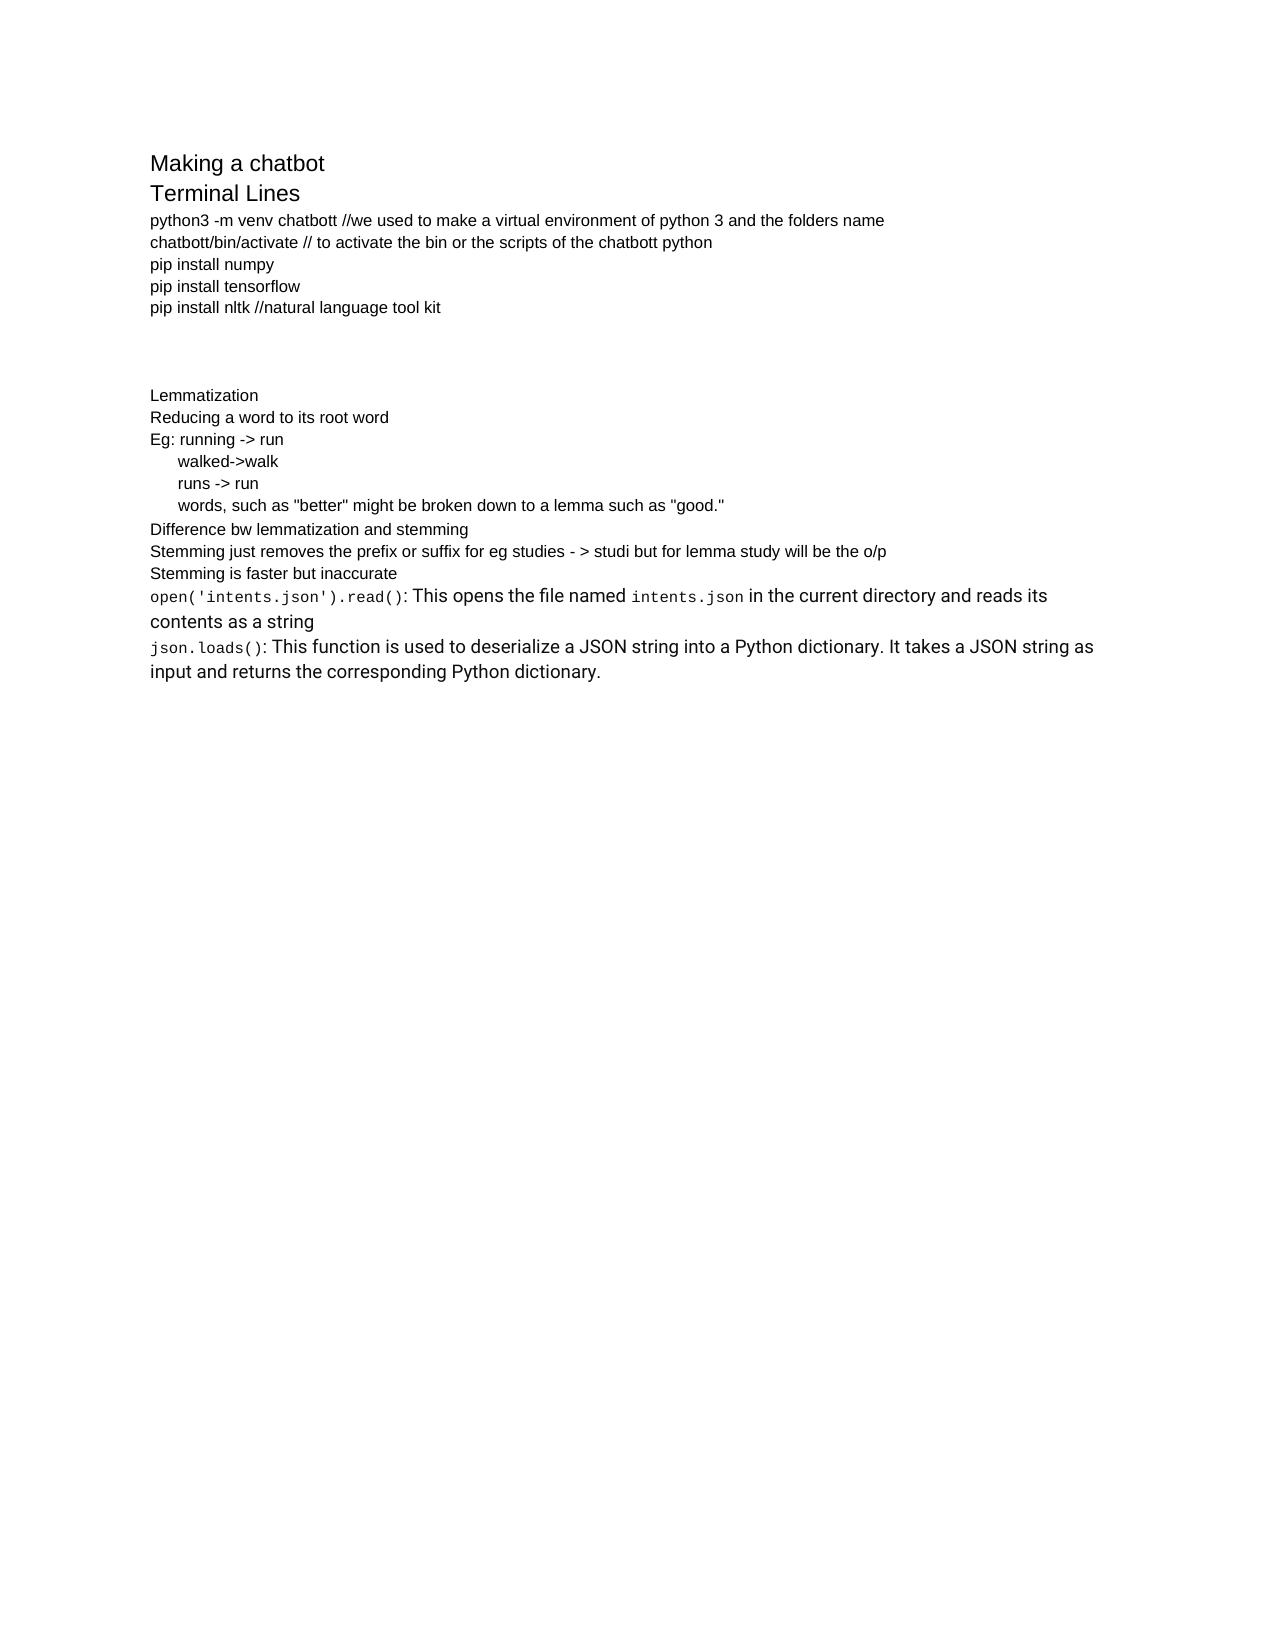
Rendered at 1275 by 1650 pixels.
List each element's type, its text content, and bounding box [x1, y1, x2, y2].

text Stemming just removes the prefix or suffix for eg studies - > studi but for lemma study will be the o/p [150, 542, 1125, 561]
text words, such as "better" might be broken down to a lemma such as "good." [150, 496, 1125, 515]
text pip install numpy [150, 254, 1125, 273]
text runs -> run [150, 474, 1125, 493]
text open('intents.json').read(): This opens the file named intents.json in the current directory and reads its contents as a string [150, 586, 1125, 633]
text Eg: running -> run [150, 430, 1125, 449]
text python3 -m venv chatbott //we used to make a virtual environment of python 3 and the folders name [150, 210, 1125, 229]
text json.loads(): This function is used to deserialize a JSON string into a Python dictionary. It takes a JSON string as input and returns the corresponding Python dictionary. [150, 636, 1125, 683]
text pip install nltk //natural language tool kit [150, 298, 1125, 317]
text Reducing a word to its root word [150, 408, 1125, 427]
text Terminal Lines [150, 180, 1125, 207]
text pip install tensorflow [150, 276, 1125, 296]
text Stemming is faster but inaccurate [150, 563, 1125, 583]
text Lemmatization [150, 386, 1125, 405]
text Making a chatbot [150, 150, 1125, 176]
text walked->walk [150, 452, 1125, 471]
text Difference bw lemmatization and stemming [150, 519, 1125, 539]
text chatbott/bin/activate // to activate the bin or the scripts of the chatbott python [150, 232, 1125, 252]
